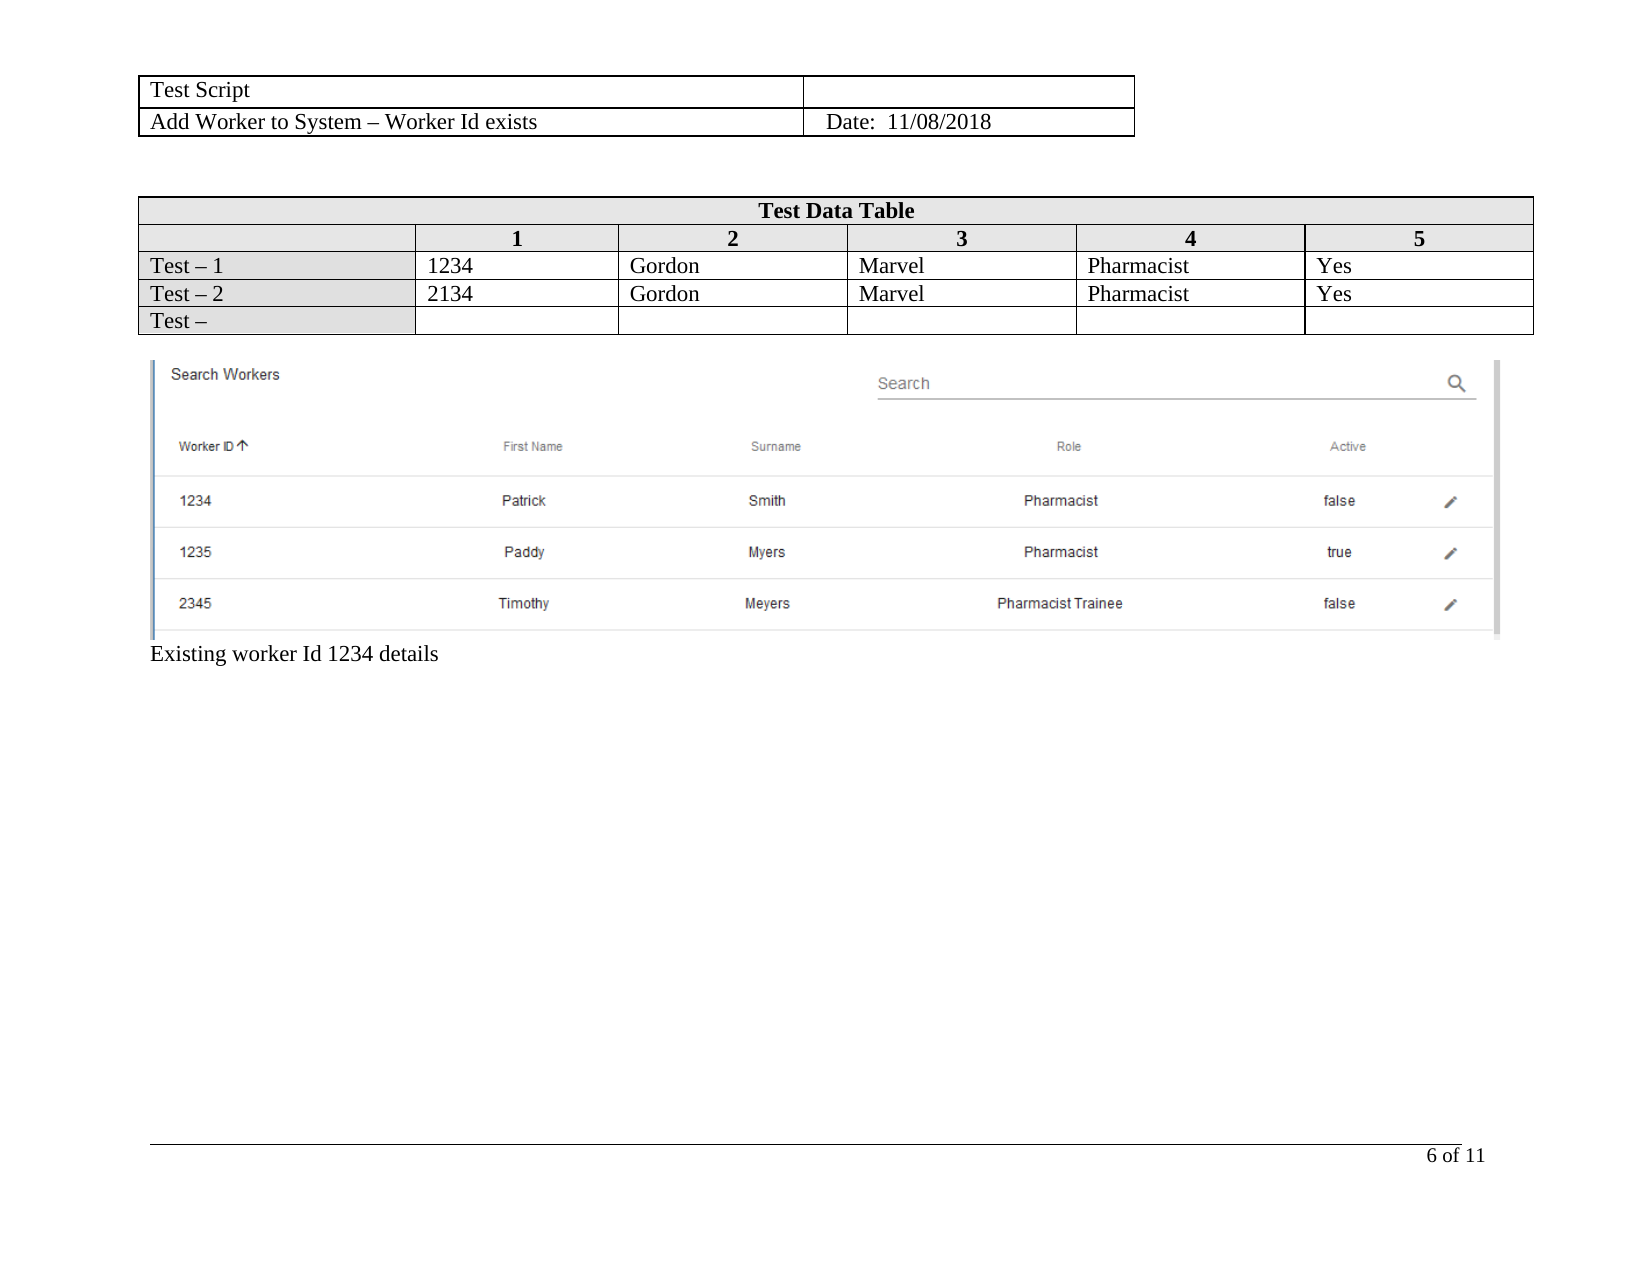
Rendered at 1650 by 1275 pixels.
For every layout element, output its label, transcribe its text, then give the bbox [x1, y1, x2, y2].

table_cell 4 [1077, 225, 1304, 251]
picture [150, 360, 1500, 640]
table_cell Yes [1306, 280, 1533, 306]
table_cell 3 [848, 225, 1076, 251]
table_cell 2134 [416, 280, 618, 306]
table_cell 5 [1306, 225, 1533, 251]
table_cell Pharmacist [1077, 280, 1304, 306]
table_cell Marvel [848, 252, 1076, 279]
table_cell Test – [139, 307, 415, 333]
table_cell [848, 307, 1076, 333]
text Existing worker Id 1234 details [150, 640, 1500, 666]
table_cell 1234 [416, 252, 618, 279]
table_cell [416, 307, 618, 333]
table_cell Test – 2 [139, 280, 415, 306]
table_cell 2 [619, 225, 847, 251]
table_cell Yes [1306, 252, 1533, 279]
table_cell Marvel [848, 280, 1076, 306]
table_cell [619, 307, 847, 333]
table_cell [139, 225, 415, 251]
table_cell Pharmacist [1077, 252, 1304, 279]
table_cell [1306, 307, 1533, 333]
table_header Test Data Table [139, 198, 1533, 224]
table_cell Test – 1 [139, 252, 415, 279]
table_cell Gordon [619, 252, 847, 279]
table_cell Gordon [619, 280, 847, 306]
table_cell 1 [416, 225, 618, 251]
table_cell [1077, 307, 1304, 333]
